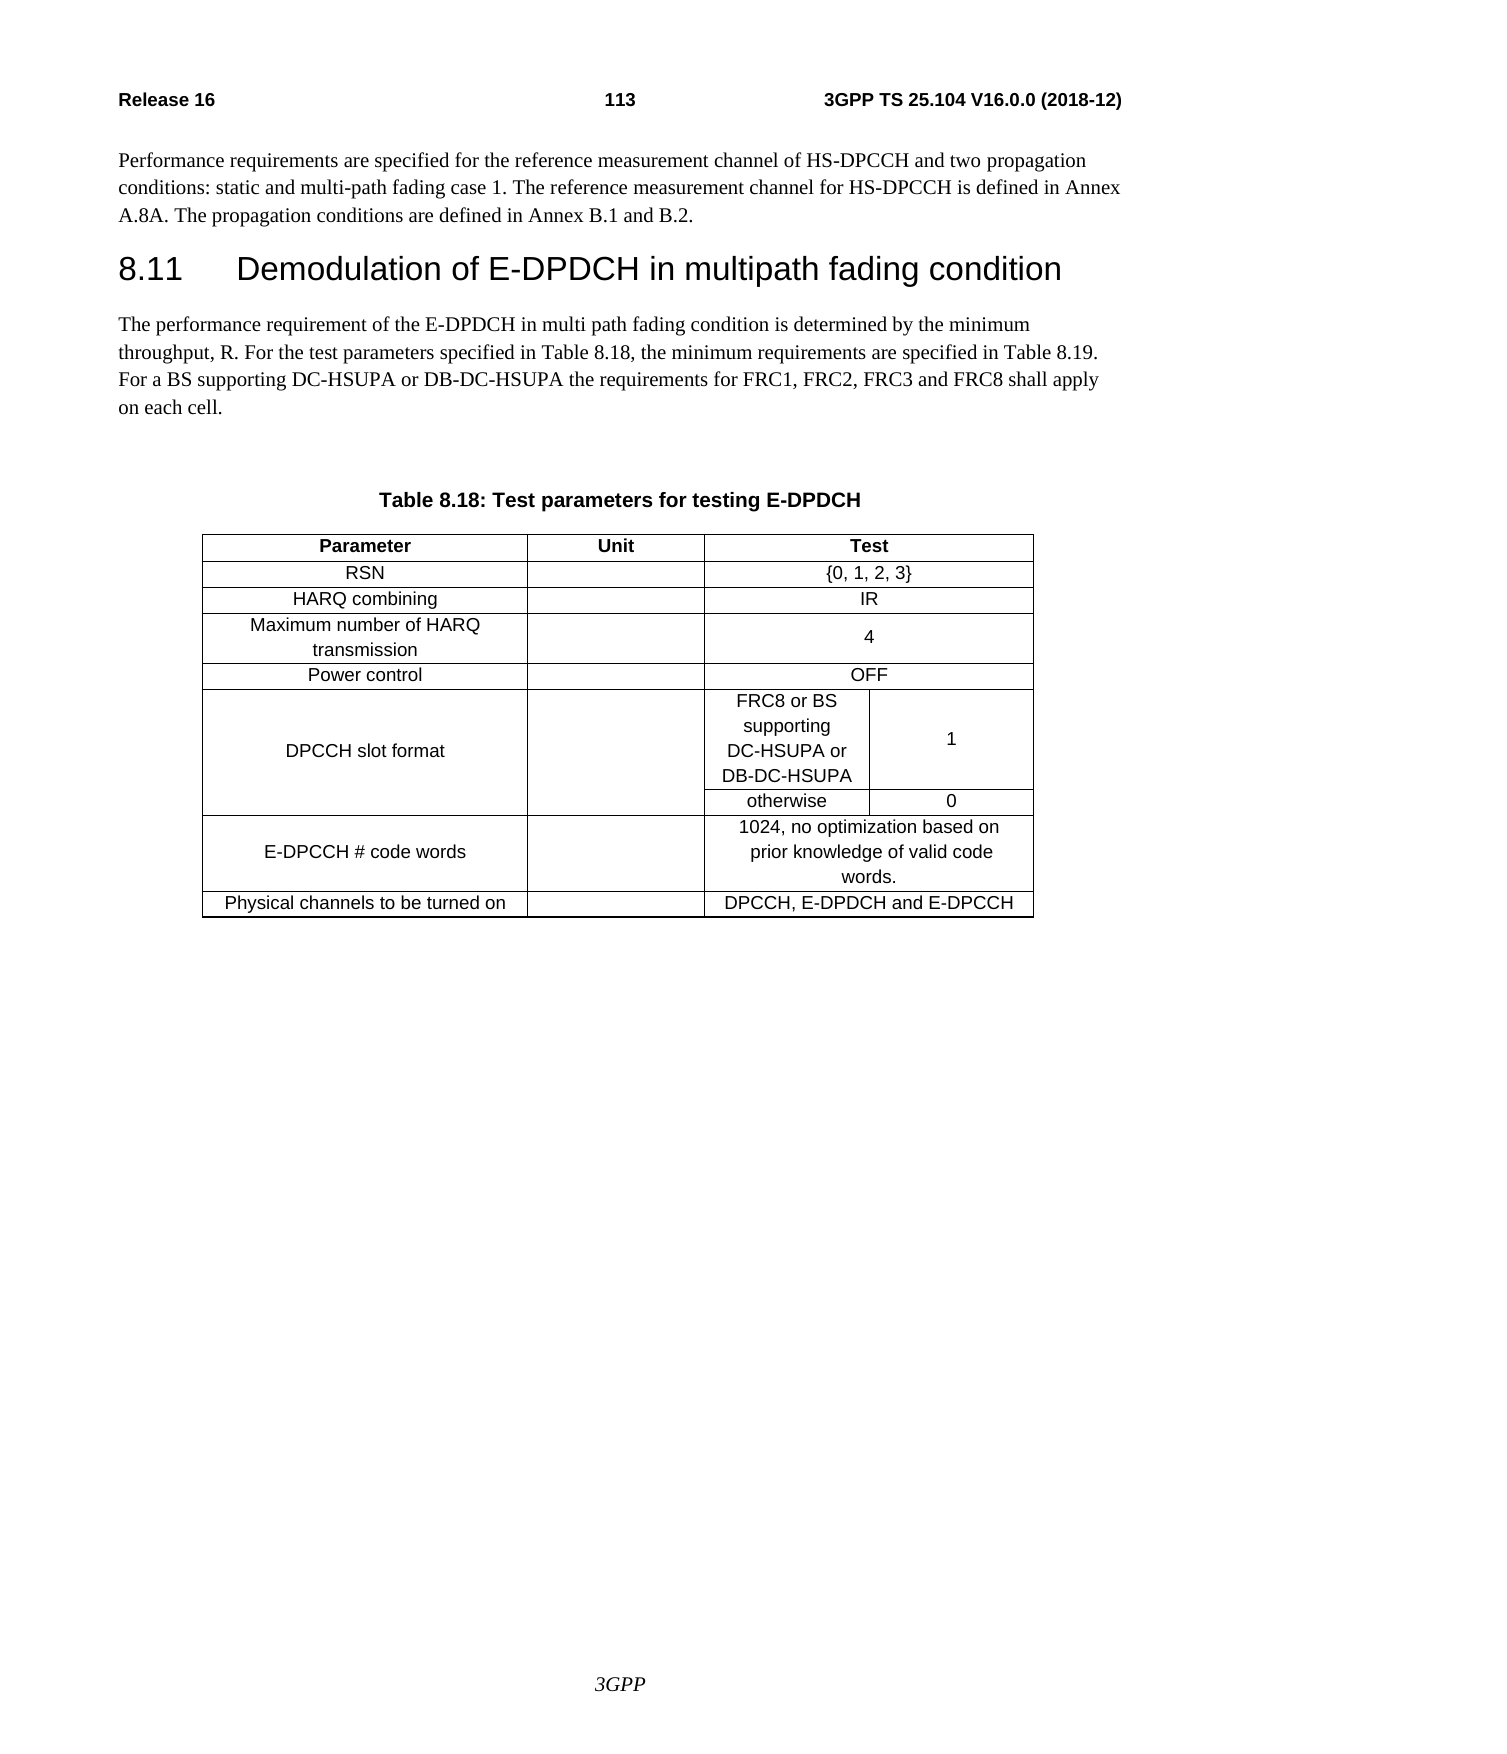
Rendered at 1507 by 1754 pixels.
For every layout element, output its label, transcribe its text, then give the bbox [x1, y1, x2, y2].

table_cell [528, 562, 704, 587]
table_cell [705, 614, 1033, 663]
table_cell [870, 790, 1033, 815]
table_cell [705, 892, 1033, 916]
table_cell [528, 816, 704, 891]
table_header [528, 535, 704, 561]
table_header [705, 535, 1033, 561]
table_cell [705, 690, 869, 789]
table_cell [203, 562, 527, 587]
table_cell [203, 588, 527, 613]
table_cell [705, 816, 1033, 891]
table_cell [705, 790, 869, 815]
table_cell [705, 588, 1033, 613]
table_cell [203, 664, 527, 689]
text Performance requirements are specified for the reference measurement channel of HS-DPCCH and two propagation conditions: static and multi-path fading case 1. The reference measurement channel for HS-DPCCH is defined in Annex A.8A. The propagation conditions are defined in Annex B.1 and B.2. [118, 147, 1122, 227]
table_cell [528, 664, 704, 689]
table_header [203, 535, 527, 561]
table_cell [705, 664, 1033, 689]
text Table 8.18: Test parameters for testing E-DPDCH [118, 487, 1122, 511]
text The performance requirement of the E-DPDCH in multi path fading condition is determined by the minimum throughput, R. For the test parameters specified in Table 8.18, the minimum requirements are specified in Table 8.19. For a BS supporting DC-HSUPA or DB-DC-HSUPA the requirements for FRC1, FRC2, FRC3 and FRC8 shall apply on each cell. [118, 312, 1122, 419]
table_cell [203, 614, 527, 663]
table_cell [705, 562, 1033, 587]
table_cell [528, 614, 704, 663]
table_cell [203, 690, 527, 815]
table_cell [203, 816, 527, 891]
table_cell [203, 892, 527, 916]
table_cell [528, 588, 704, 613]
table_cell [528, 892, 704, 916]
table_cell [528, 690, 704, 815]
subtitle 8.11 Demodulation of E-DPDCH in multipath fading condition [118, 249, 1122, 287]
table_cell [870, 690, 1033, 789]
